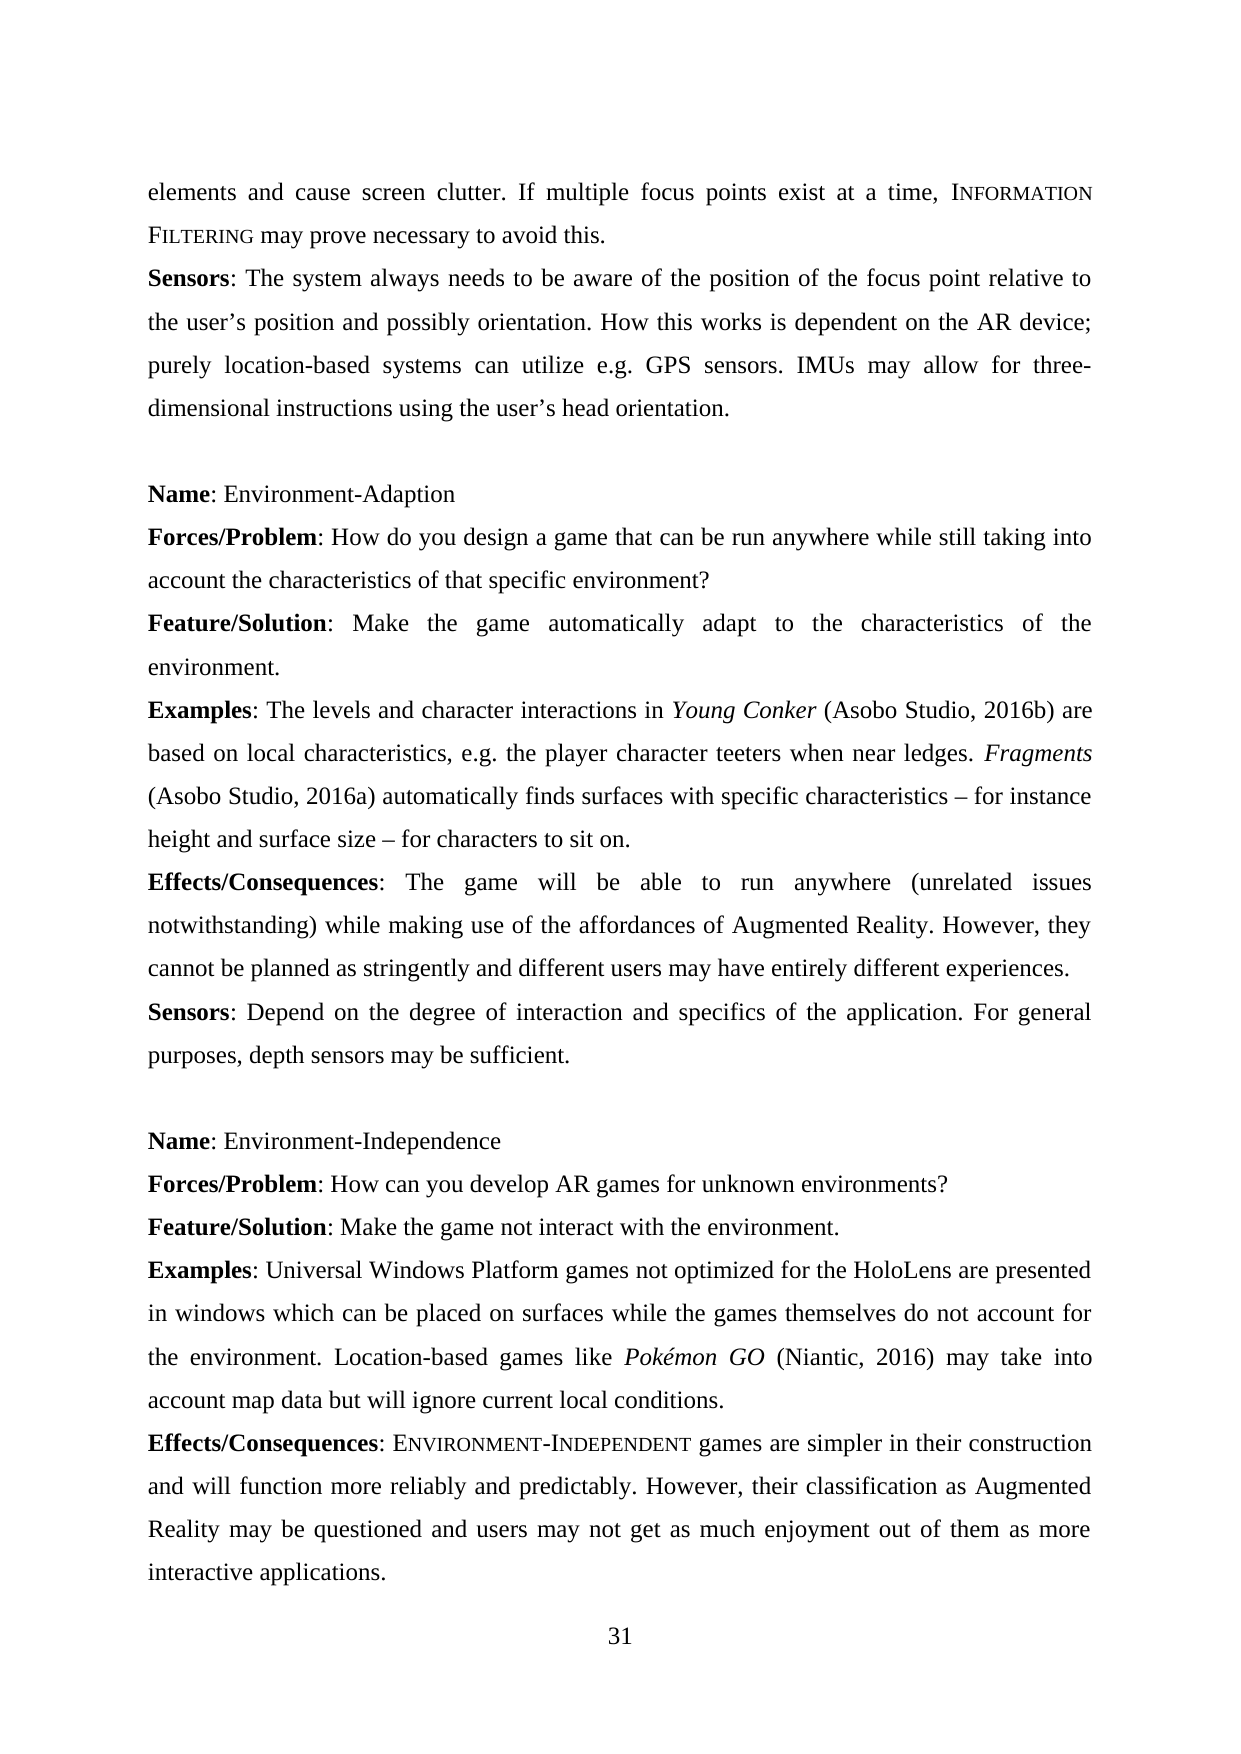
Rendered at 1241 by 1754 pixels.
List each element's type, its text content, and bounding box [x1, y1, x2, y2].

text Feature/Solution: Make the game not interact with the environment. [148, 1212, 1092, 1241]
text Feature/Solution: Make the game automatically adapt to the characteristics of the environment. [148, 608, 1092, 680]
text Sensors: The system always needs to be aware of the position of the focus point relative to the user’s position and possibly orientation. How this works is dependent on the AR device; purely location-based systems can utilize e.g. GPS sensors. IMUs may allow for three-dimensional instructions using the user’s head orientation. [148, 263, 1092, 422]
text Forces/Problem: How can you develop AR games for unknown environments? [148, 1169, 1092, 1198]
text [148, 177, 1092, 249]
text Examples: The levels and character interactions in Young Conker (Asobo Studio, 2016b) are based on local characteristics, e.g. the player character teeters when near ledges. Fragments (Asobo Studio, 2016a) automatically finds surfaces with specific characteristics – for instance height and surface size – for characters to sit on. [148, 695, 1092, 853]
text Examples: Universal Windows Platform games not optimized for the HoloLens are presented in windows which can be placed on surfaces while the games themselves do not account for the environment. Location-based games like Pokémon GO (Niantic, 2016) may take into account map data but will ignore current local conditions. [148, 1255, 1092, 1413]
text Name: Environment-Independence [148, 1126, 1092, 1155]
text Forces/Problem: How do you design a game that can be run anywhere while still taking into account the characteristics of that specific environment? [148, 522, 1092, 594]
text Effects/Consequences: The game will be able to run anywhere (unrelated issues notwithstanding) while making use of the affordances of Augmented Reality. However, they cannot be planned as stringently and different users may have entirely different experiences. [148, 867, 1092, 982]
text Sensors: Depend on the degree of interaction and specifics of the application. For general purposes, depth sensors may be sufficient. [148, 997, 1092, 1068]
text Name: Environment-Adaption [148, 479, 1092, 508]
